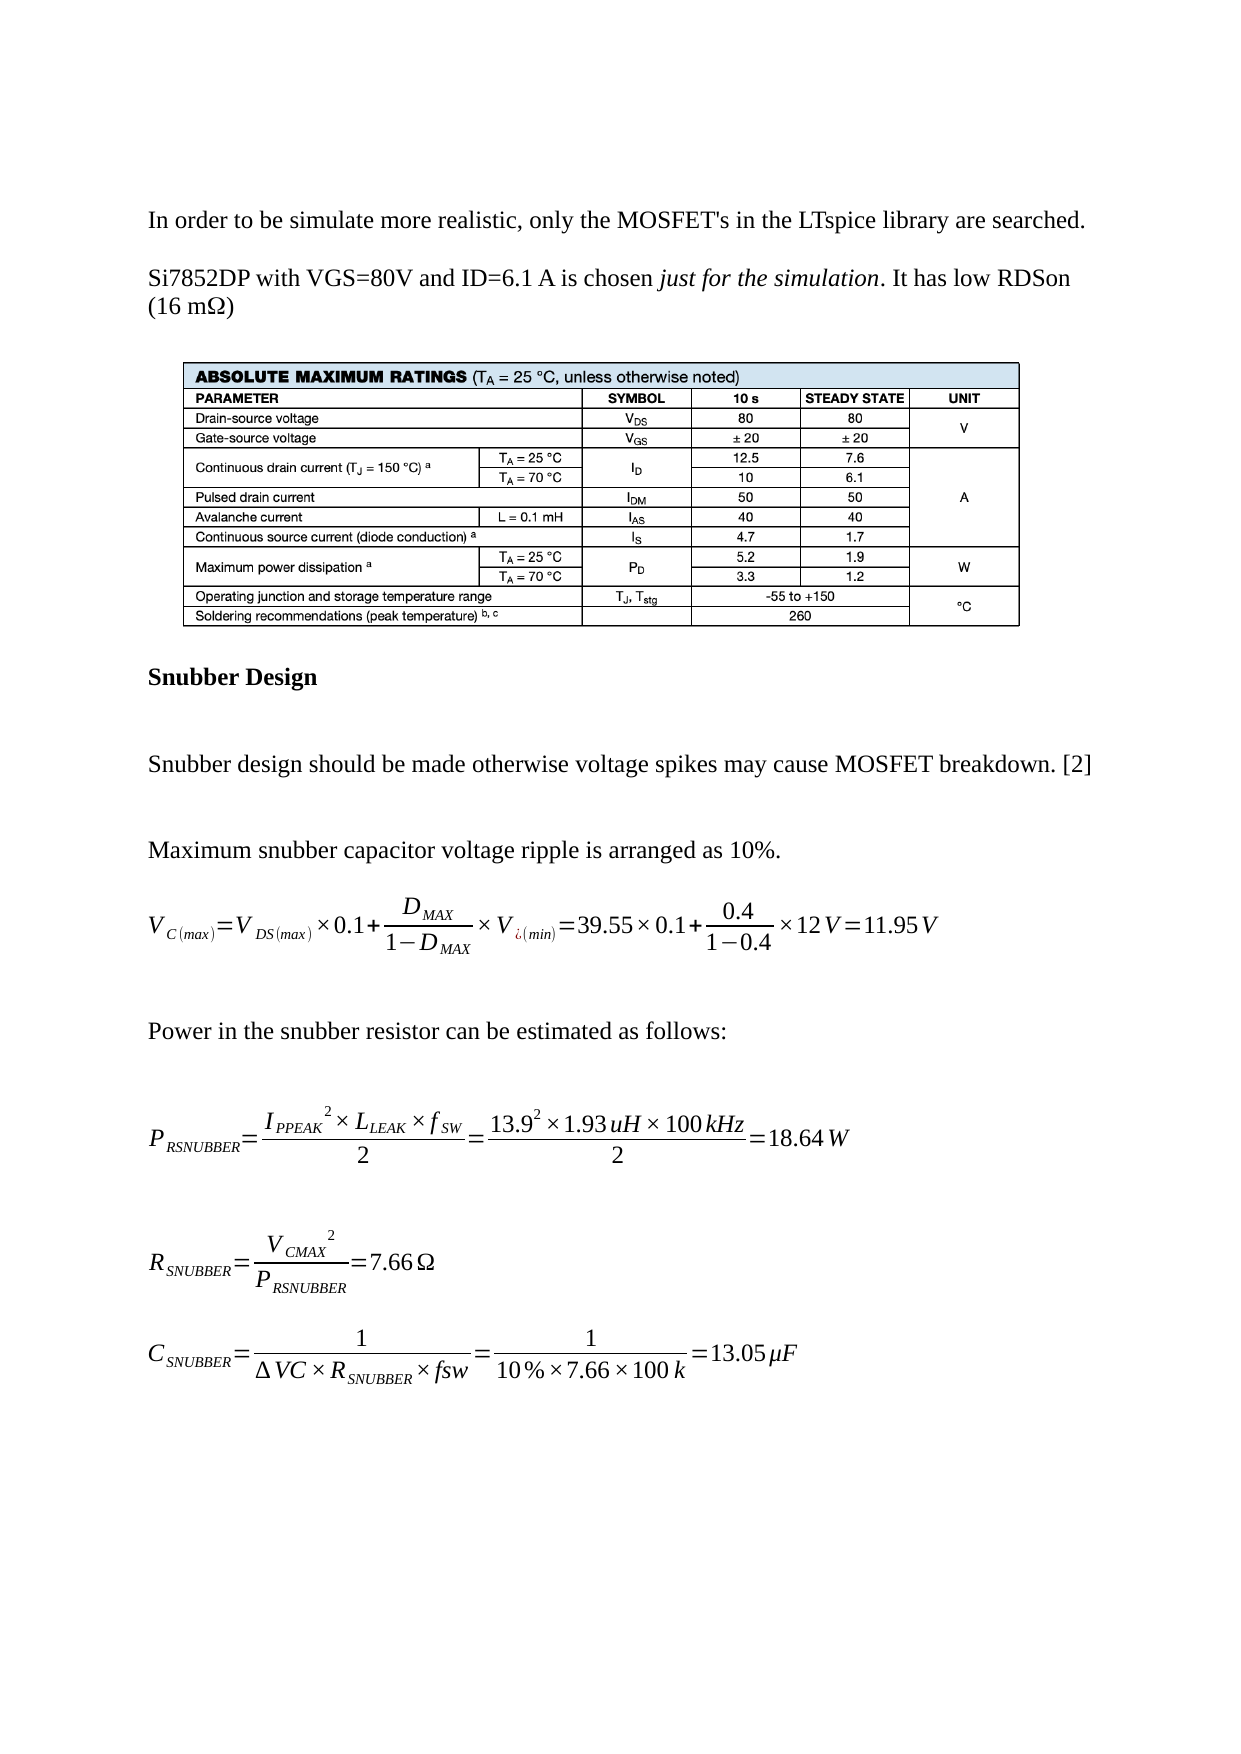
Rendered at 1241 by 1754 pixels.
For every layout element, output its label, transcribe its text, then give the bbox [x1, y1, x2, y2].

text Snubber design should be made otherwise voltage spikes may cause MOSFET breakdown. [2] [148, 749, 1093, 777]
text Snubber Design [148, 662, 1093, 691]
text In order to be simulate more realistic, only the MOSFET's in the LTspice library are searched. [148, 205, 1093, 234]
text Si7852DP with VGS=80V and ID=6.1 A is chosen just for the simulation. It has low RDSon (16 m) [148, 263, 1093, 320]
text Maximum snubber capacitor voltage ripple is arranged as 10%. [148, 835, 1093, 864]
picture [147, 348, 1055, 634]
text Power in the snubber resistor can be estimated as follows: [148, 1016, 1093, 1045]
